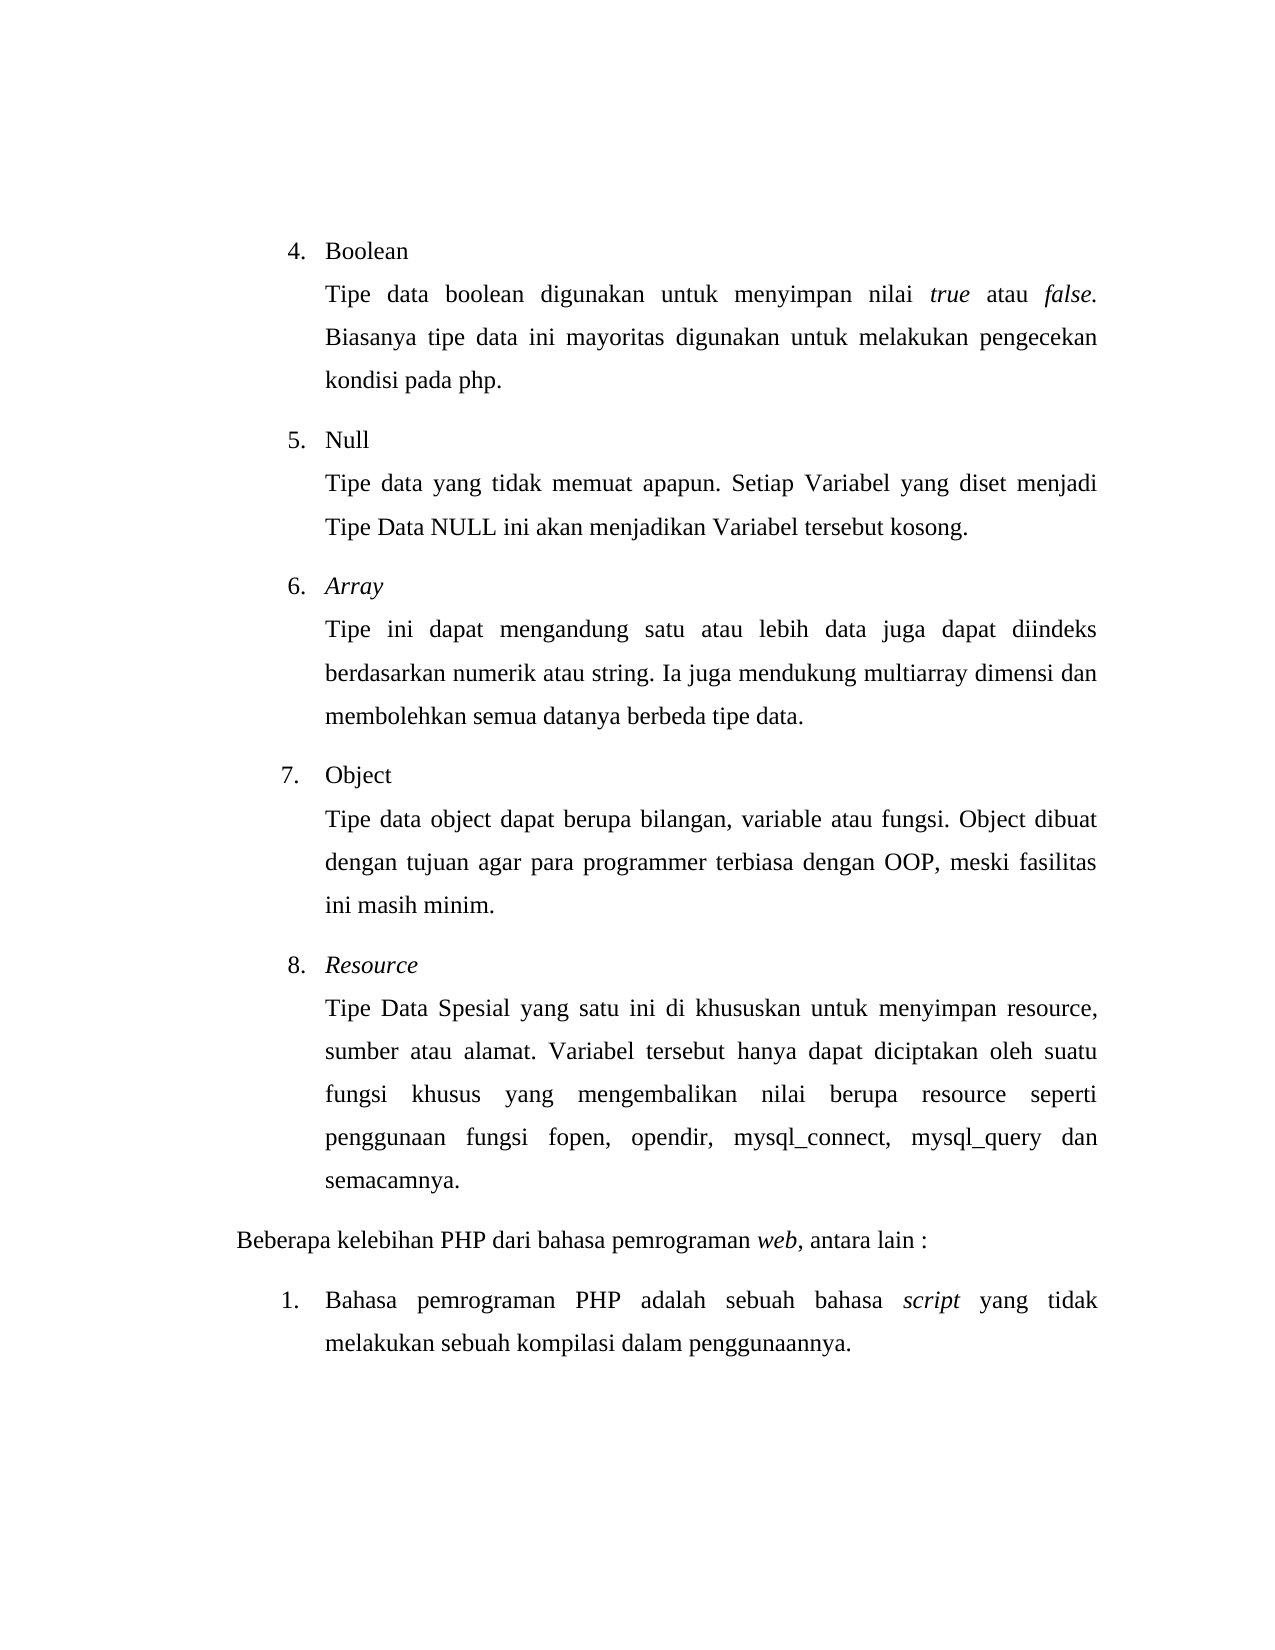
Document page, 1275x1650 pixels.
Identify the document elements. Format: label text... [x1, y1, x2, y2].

list Resource [287, 950, 1098, 978]
text Tipe data boolean digunakan untuk menyimpan nilai true atau false. Biasanya tipe data ini mayoritas digunakan untuk melakukan pengecekan kondisi pada php. [325, 279, 1098, 394]
text Beberapa kelebihan PHP dari bahasa pemrograman web, antara lain : [236, 1225, 1098, 1254]
list Object [281, 761, 1098, 789]
list Null [287, 425, 1098, 454]
list Array [287, 571, 1098, 600]
text Tipe data object dapat berupa bilangan, variable atau fungsi. Object dibuat dengan tujuan agar para programmer terbiasa dengan OOP, meski fasilitas ini masih minim. [325, 804, 1098, 919]
list Boolean [287, 236, 1098, 265]
text Tipe data yang tidak memuat apapun. Setiap Variabel yang diset menjadi Tipe Data NULL ini akan menjadikan Variabel tersebut kosong. [325, 468, 1098, 540]
list Bahasa pemrograman PHP adalah sebuah bahasa script yang tidak melakukan sebuah kompilasi dalam penggunaannya. [281, 1285, 1098, 1357]
text Tipe ini dapat mengandung satu atau lebih data juga dapat diindeks berdasarkan numerik atau string. Ia juga mendukung multiarray dimensi dan membolehkan semua datanya berbeda tipe data. [325, 614, 1098, 729]
text Tipe Data Spesial yang satu ini di khususkan untuk menyimpan resource, sumber atau alamat. Variabel tersebut hanya dapat diciptakan oleh suatu fungsi khusus yang mengembalikan nilai berupa resource seperti penggunaan fungsi fopen, opendir, mysql_connect, mysql_query dan semacamnya. [325, 993, 1098, 1194]
